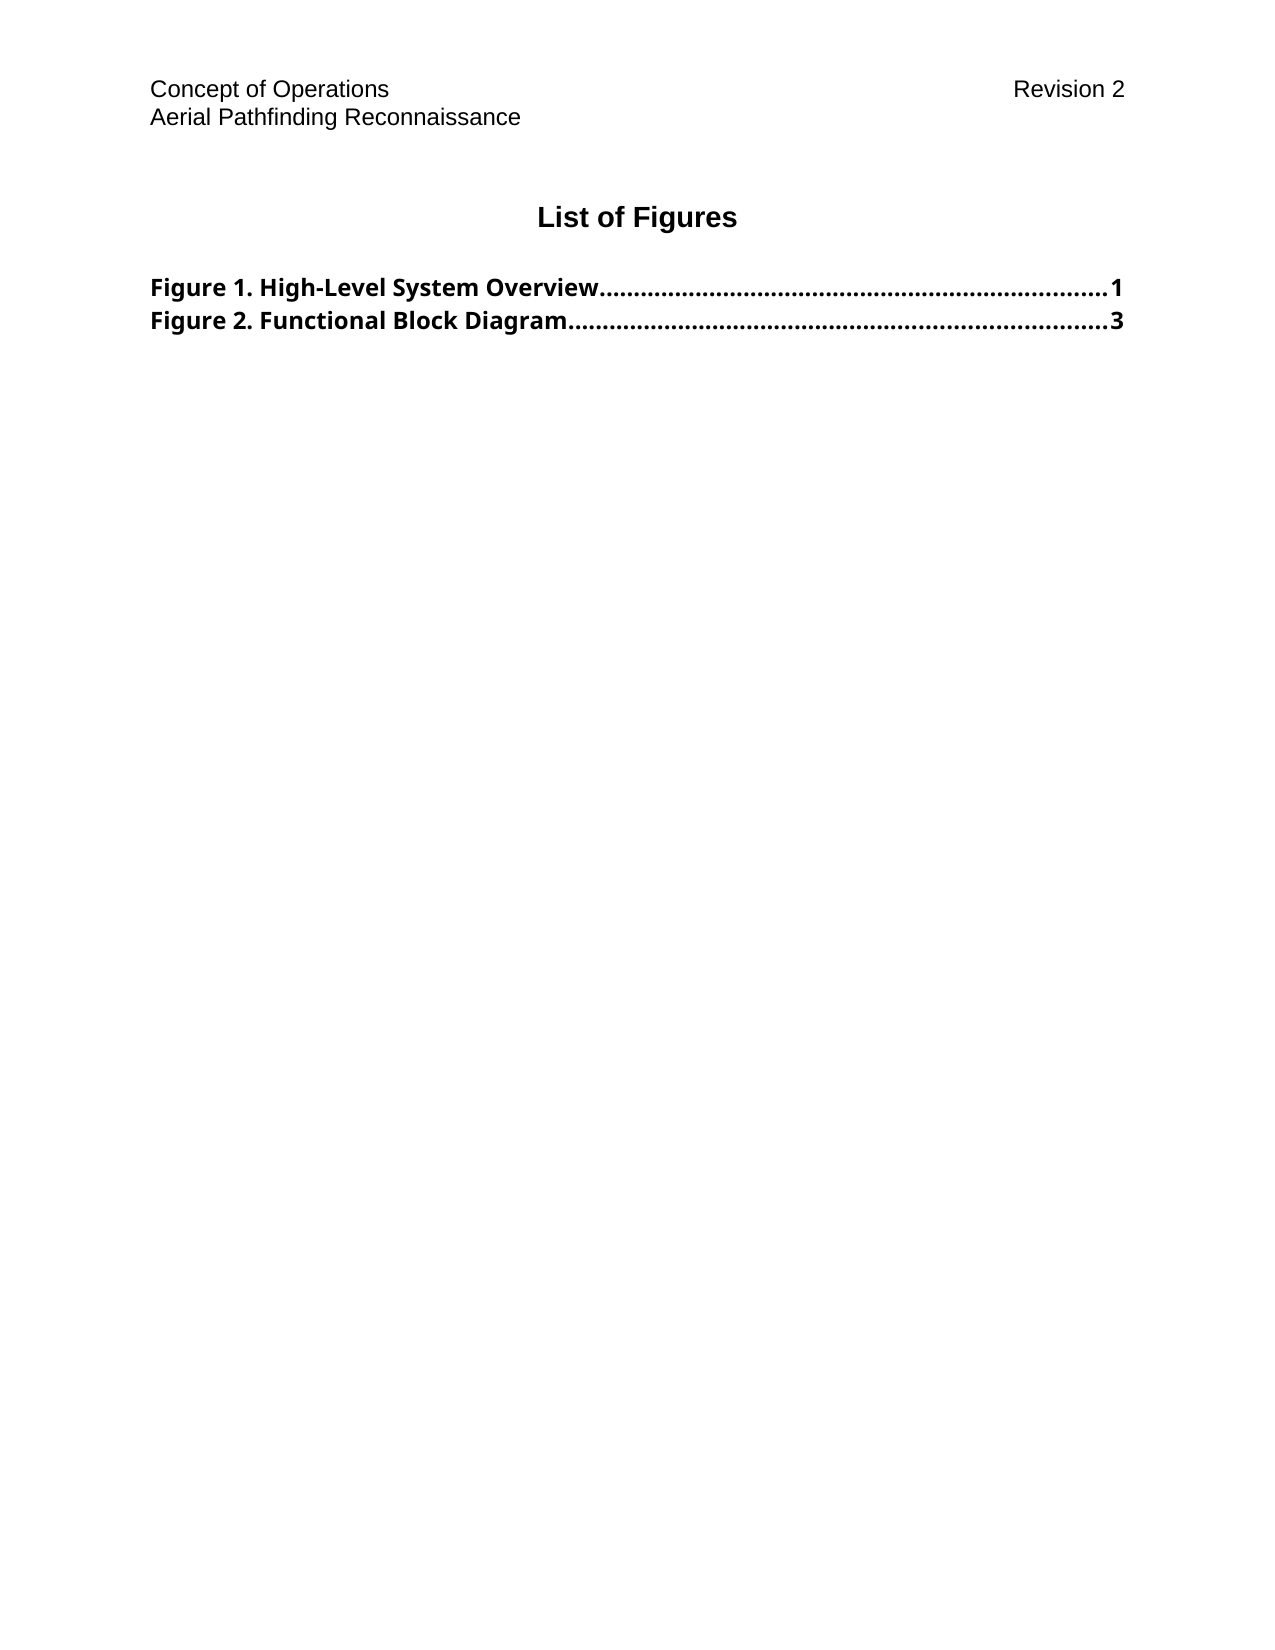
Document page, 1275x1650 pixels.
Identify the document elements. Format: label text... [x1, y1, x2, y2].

text Figure 2. Functional Block Diagram 3 [150, 304, 1125, 336]
subtitle List of Figures [150, 200, 1125, 233]
text Figure 1. High-Level System Overview 1 [150, 271, 1125, 304]
